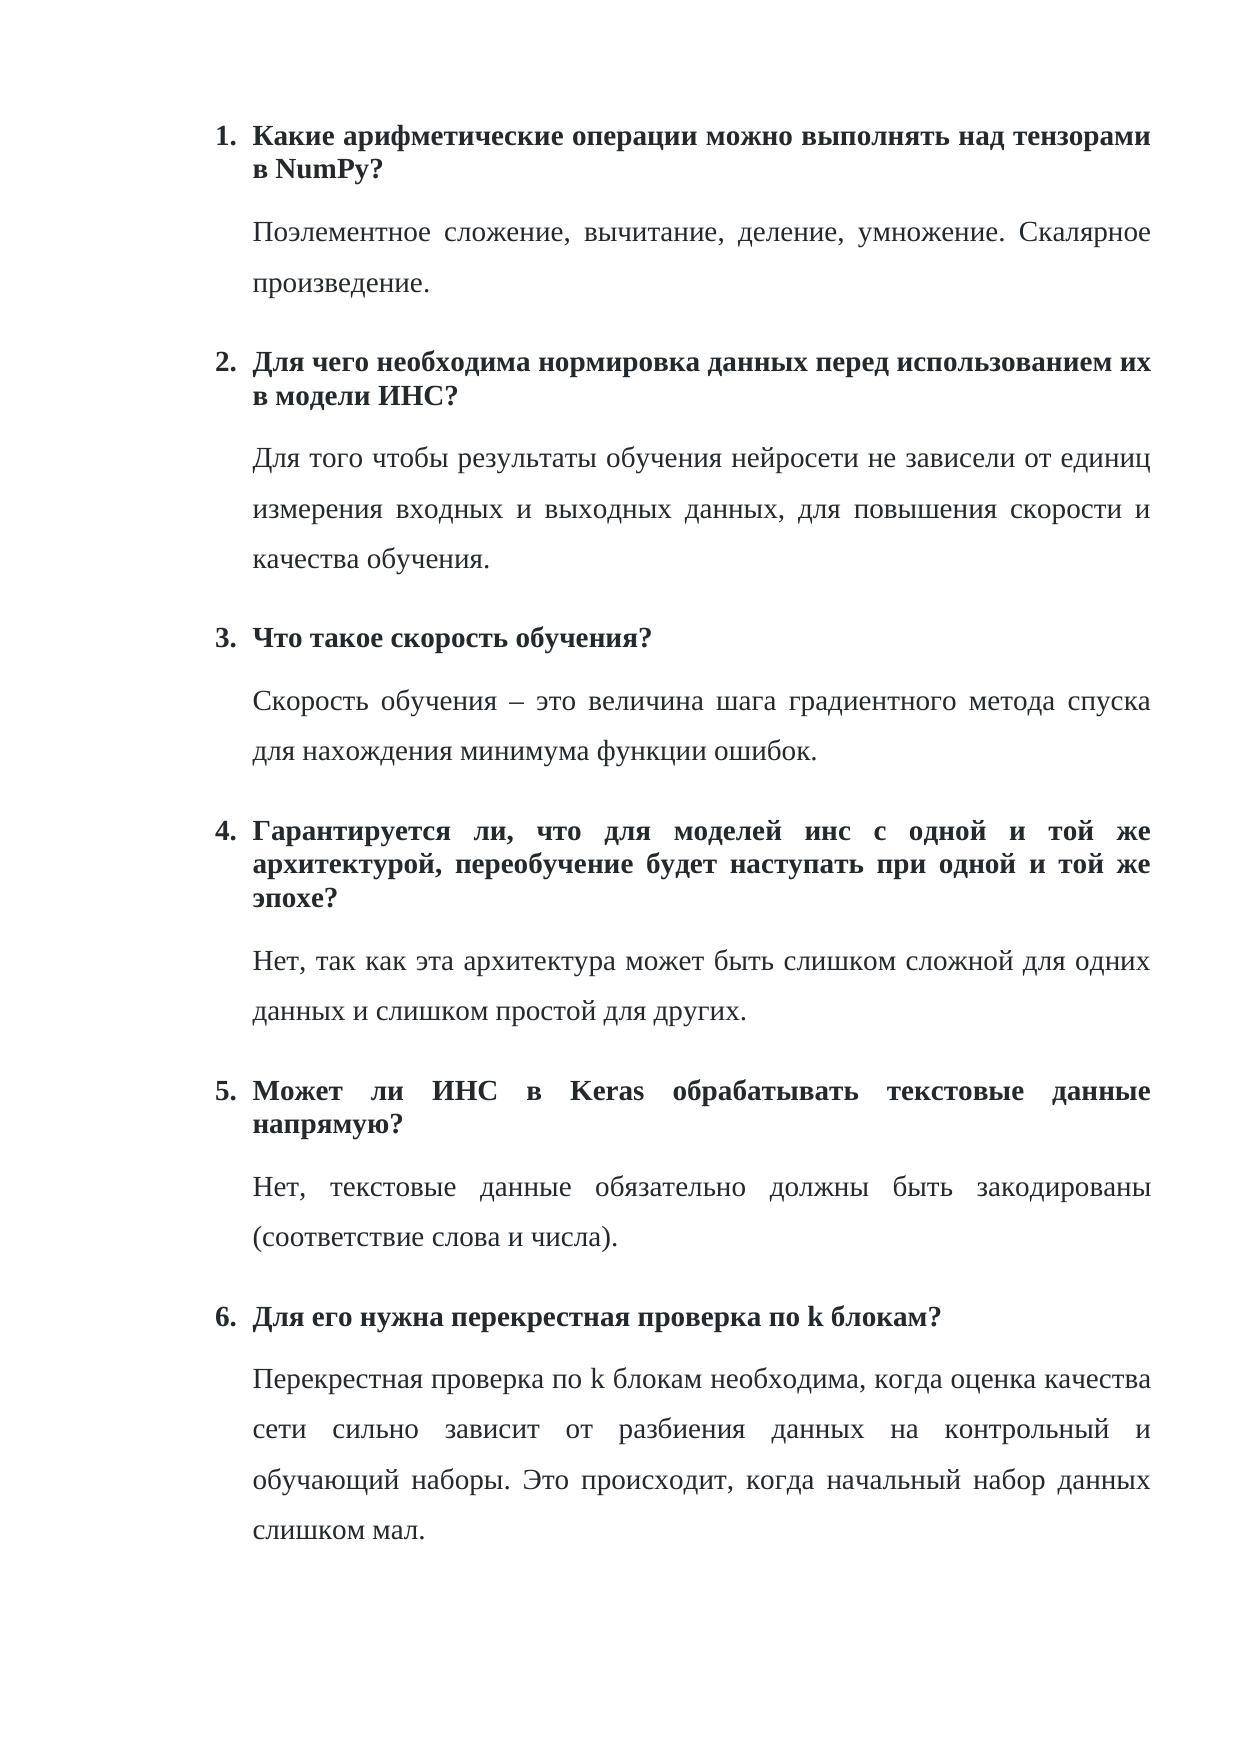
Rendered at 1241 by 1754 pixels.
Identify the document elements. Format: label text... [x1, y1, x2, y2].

text Скорость обучения – это величина шага градиентного метода спуска для нахождения минимума функции ошибок. [252, 683, 1152, 767]
list Гарантируется ли, что для моделей инс с одной и той же архитектурой, переобучение будет наступать при одной и той же эпохе? [215, 813, 1152, 914]
list Какие арифметические операции можно выполнять над тензорами в NumPy? [215, 118, 1152, 185]
text Нет, текстовые данные обязательно должны быть закодированы (соответствие слова и числа). [252, 1169, 1152, 1253]
list Может ли ИНС в Keras обрабатывать текстовые данные напрямую? [215, 1073, 1152, 1140]
text Для того чтобы результаты обучения нейросети не зависели от единиц измерения входных и выходных данных, для повышения скорости и качества обучения. [252, 440, 1152, 574]
list Для его нужна перекрестная проверка по k блокам? [215, 1299, 1152, 1332]
list Что такое скорость обучения? [215, 621, 1152, 654]
text Перекрестная проверка по k блокам необходима, когда оценка качества сети сильно зависит от разбиения данных на контрольный и обучающий наборы. Это происходит, когда начальный набор данных слишком мал. [252, 1361, 1152, 1546]
text Нет, так как эта архитектура может быть слишком сложной для одних данных и слишком простой для других. [252, 943, 1152, 1027]
text Поэлементное сложение, вычитание, деление, умножение. Скалярное произведение. [252, 214, 1152, 298]
list Для чего необходима нормировка данных перед использованием их в модели ИНС? [215, 344, 1152, 411]
